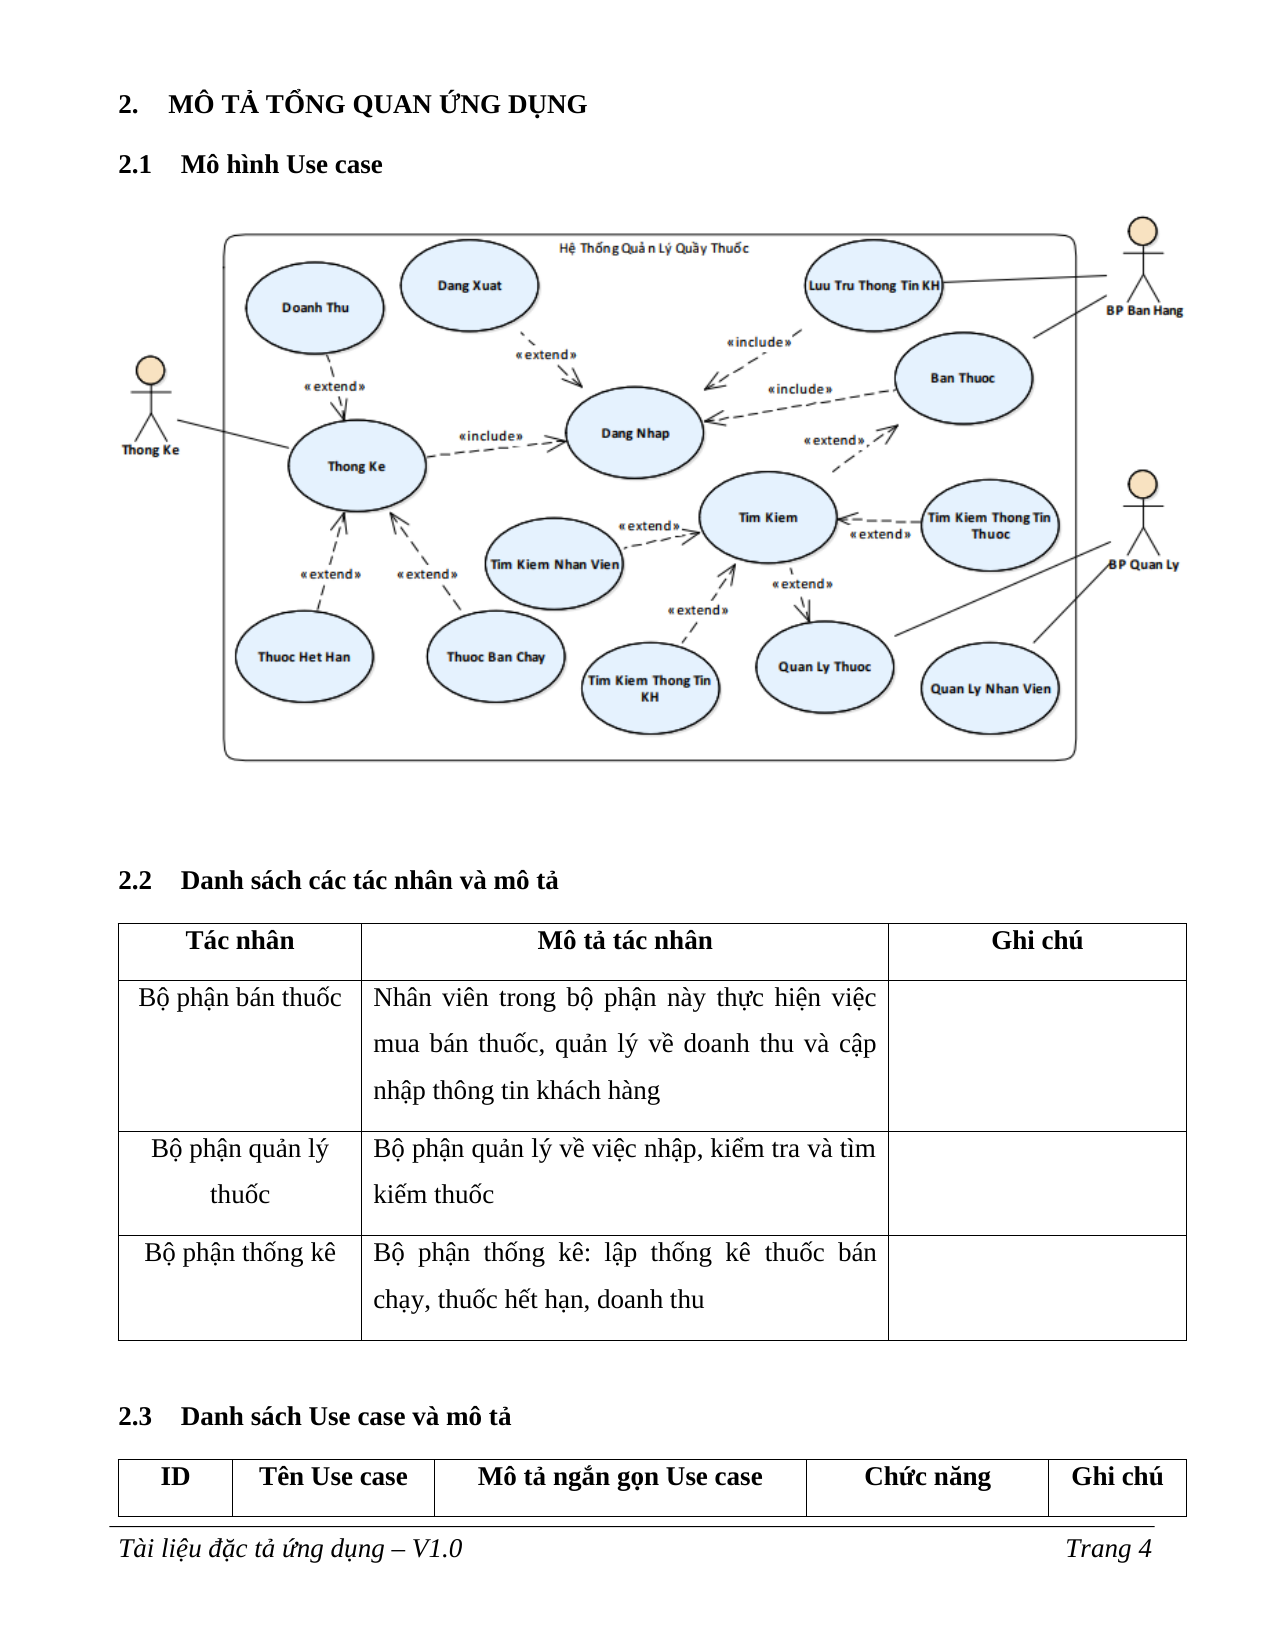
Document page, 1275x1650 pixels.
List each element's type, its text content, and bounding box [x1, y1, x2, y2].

table_cell Bộ phận thống kê [119, 1236, 361, 1340]
table_cell Bộ phận thống kê: lập thống kê thuốc bán chạy, thuốc hết hạn, doanh thu [362, 1236, 888, 1340]
table_cell [889, 981, 1186, 1131]
subtitle Danh sách các tác nhân và mô tả [118, 864, 1186, 895]
table_cell [889, 1132, 1186, 1235]
table_header Tác nhân [119, 924, 361, 980]
table_header Mô tả tác nhân [362, 924, 888, 980]
subtitle Mô hình Use case [118, 148, 1186, 179]
table_header Chức năng [807, 1460, 1048, 1516]
table_cell Nhân viên trong bộ phận này thực hiện việc mua bán thuốc, quản lý về doanh thu và cập nhập thông tin khách hàng [362, 981, 888, 1131]
table_cell Bộ phận bán thuốc [119, 981, 361, 1131]
table_cell Bộ phận quản lý thuốc [119, 1132, 361, 1235]
table_cell [889, 1236, 1186, 1340]
picture [118, 207, 1187, 786]
table_header Mô tả ngắn gọn Use case [435, 1460, 806, 1516]
table_header Ghi chú [889, 924, 1186, 980]
table_cell Bộ phận quản lý về việc nhập, kiểm tra và tìm kiếm thuốc [362, 1132, 888, 1235]
subtitle MÔ TẢ TỔNG QUAN ỨNG DỤNG [118, 89, 1186, 120]
table_header Ghi chú [1049, 1460, 1186, 1516]
subtitle Danh sách Use case và mô tả [118, 1400, 1186, 1431]
table_header ID [119, 1460, 232, 1516]
table_header Tên Use case [233, 1460, 434, 1516]
